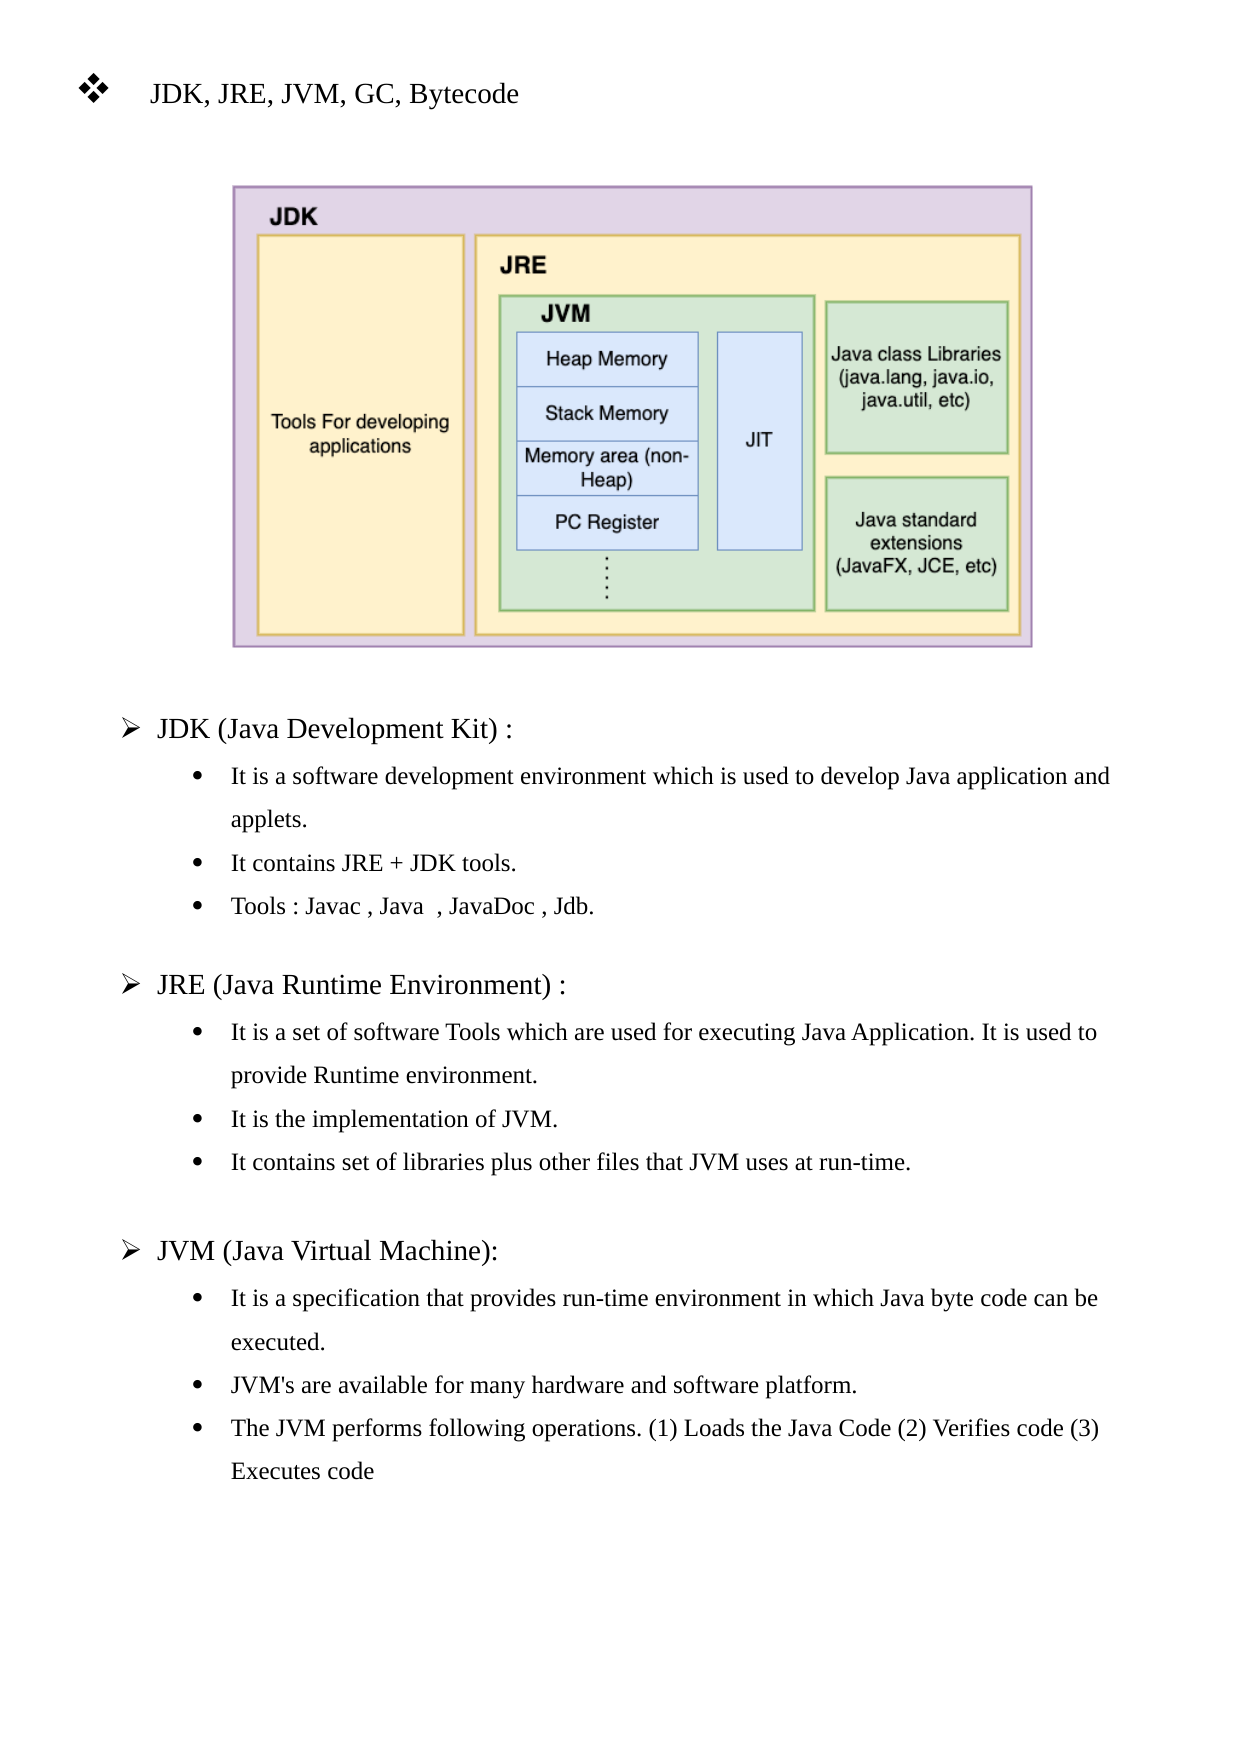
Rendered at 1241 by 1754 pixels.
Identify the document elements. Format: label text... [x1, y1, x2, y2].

list Tools : Javac , Java , JavaDoc , Jdb. [193, 891, 1165, 919]
list The JVM performs following operations. (1) Loads the Java Code (2) Verifies code (3) Executes code [193, 1413, 1165, 1485]
list JVM (Java Virtual Machine): [119, 1233, 1165, 1267]
list JDK, JRE, JVM, GC, Bytecode [75, 75, 1165, 113]
list It is a specification that provides run-time environment in which Java byte code can be executed. [193, 1283, 1165, 1355]
list JVM's are available for many hardware and software platform. [193, 1370, 1165, 1398]
picture [231, 184, 1035, 650]
list It is a set of software Tools which are used for executing Java Application. It is used to provide Runtime environment. [193, 1017, 1165, 1089]
list JRE (Java Runtime Environment) : [119, 967, 1165, 1001]
list It contains JRE + JDK tools. [193, 848, 1165, 876]
list JDK (Java Development Kit) : [119, 711, 1165, 745]
list It is the implementation of JVM. [193, 1104, 1165, 1132]
list It is a software development environment which is used to develop Java application and applets. [193, 761, 1165, 833]
list It contains set of libraries plus other files that JVM uses at run-time. [193, 1147, 1165, 1176]
